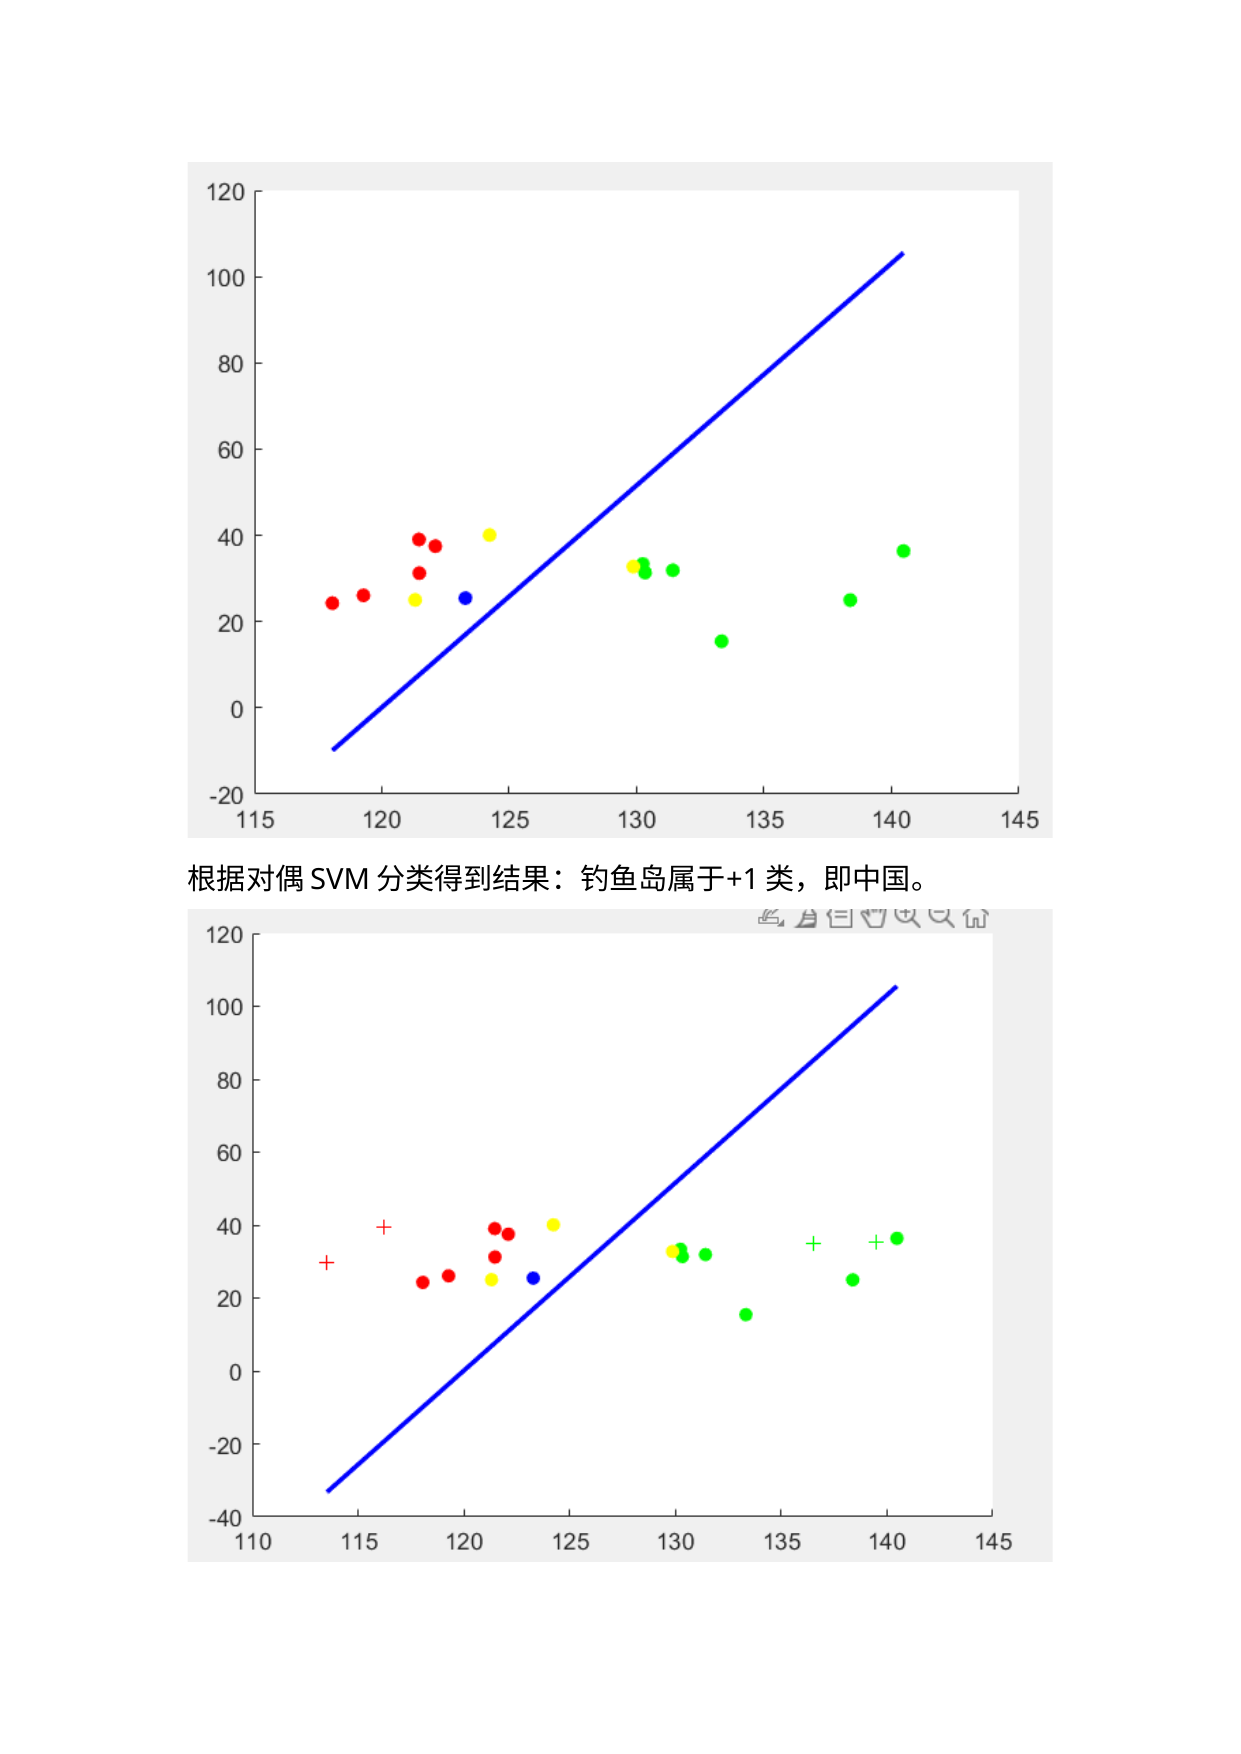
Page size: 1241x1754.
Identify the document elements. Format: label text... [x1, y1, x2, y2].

picture [187, 909, 1053, 1562]
picture [187, 162, 1053, 838]
text 根据对偶SVM分类得到结果：钓鱼岛属于+1类，即中国。 [187, 844, 1053, 909]
